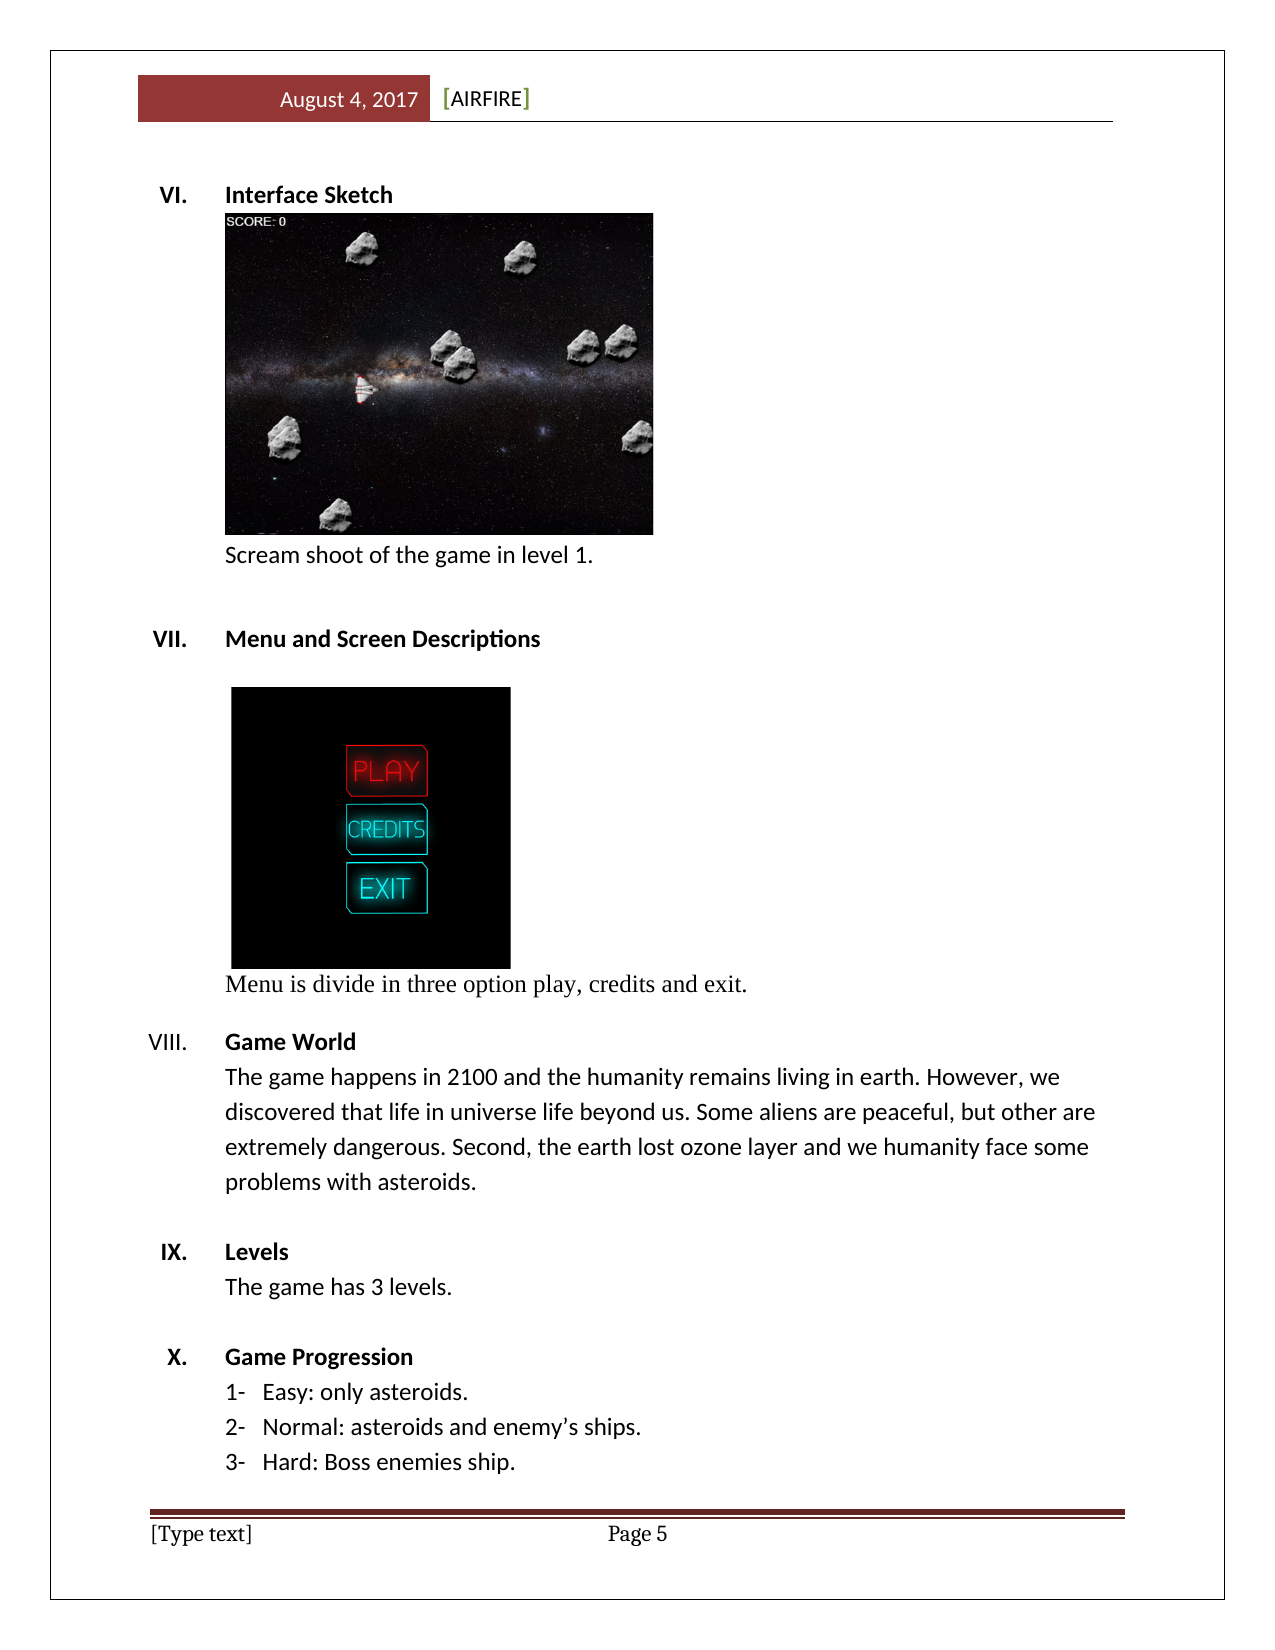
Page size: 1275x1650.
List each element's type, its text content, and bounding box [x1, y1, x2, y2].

list Game World [187, 1026, 1125, 1057]
list The game happens in 2100 and the humanity remains living in earth. However, we discovered that life in universe life beyond us. Some aliens are peaceful, but other are extremely dangerous. Second, the earth lost ozone layer and we humanity face some problems with asteroids. [225, 1061, 1125, 1197]
list Hard: Boss enemies ship. [225, 1446, 1125, 1477]
list Interface Sketch [187, 179, 1125, 209]
list Menu and Screen Descriptions [187, 624, 1125, 654]
list The game has 3 levels. [225, 1271, 1125, 1302]
list Normal: asteroids and enemy’s ships. [225, 1411, 1125, 1442]
list Easy: only asteroids. [225, 1376, 1125, 1407]
list Game Progression [187, 1341, 1125, 1372]
list Scream shoot of the game in level 1. [225, 539, 1125, 569]
list Levels [187, 1236, 1125, 1267]
picture [231, 687, 511, 969]
text Menu is divide in three option play, credits and exit. [150, 969, 1125, 997]
picture [225, 213, 654, 535]
